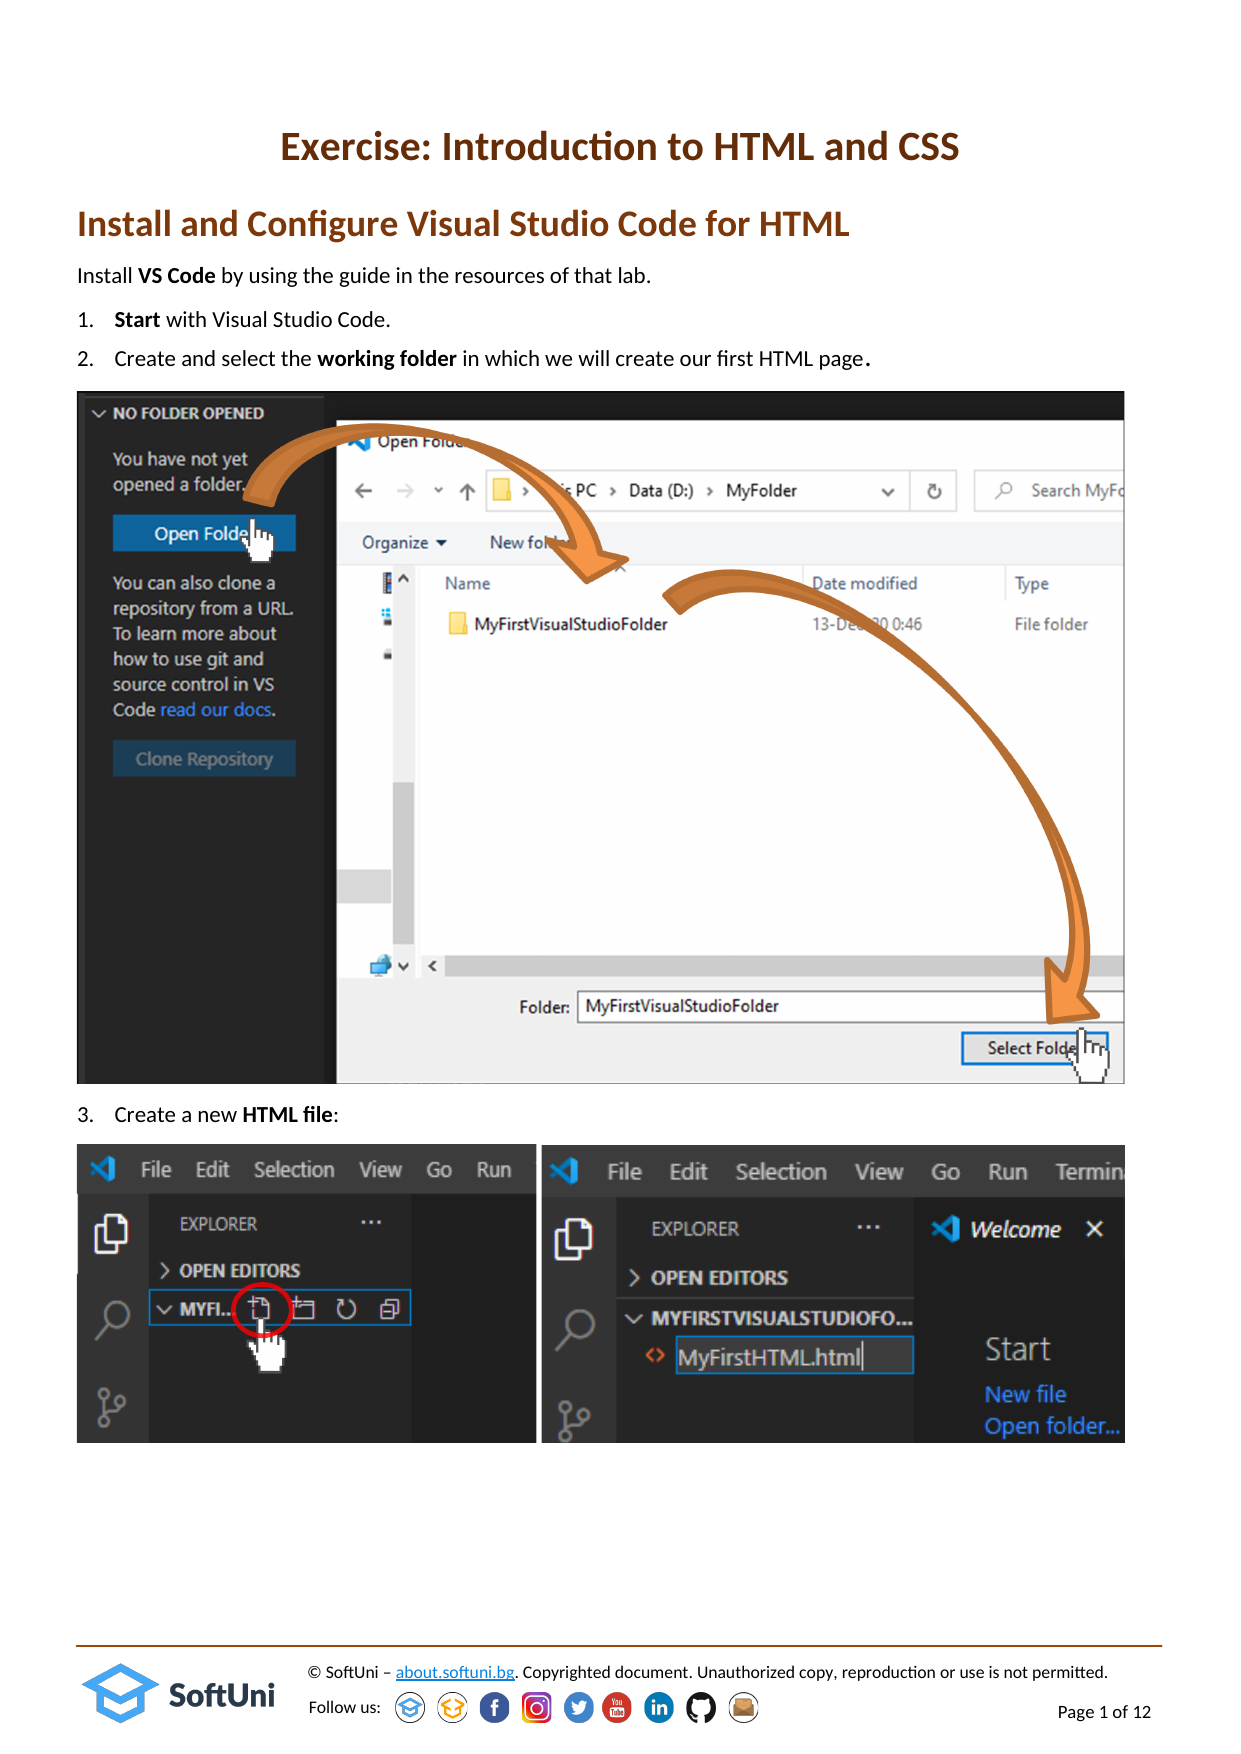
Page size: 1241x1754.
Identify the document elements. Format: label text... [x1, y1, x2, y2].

picture [76, 1144, 537, 1443]
picture [644, 1692, 653, 1701]
picture [541, 1145, 1125, 1443]
subtitle Exercise: Introduction to HTML and CSS [77, 120, 1163, 171]
picture [395, 1692, 425, 1723]
list Create and select the working folder in which we will create our first HTML page. [77, 338, 1163, 373]
picture [728, 1692, 759, 1723]
list Create a new HTML file: [77, 1100, 1163, 1128]
picture [522, 1692, 552, 1723]
picture [75, 1658, 281, 1729]
subtitle Install and Configure Visual Studio Code for HTML [77, 200, 1163, 246]
text Install VS Code by using the guide in the resources of that lab. [77, 261, 1163, 289]
picture [665, 1692, 674, 1701]
picture [76, 391, 1125, 1084]
picture [665, 1714, 674, 1723]
picture [437, 1692, 468, 1723]
list Start with Visual Studio Code. [77, 305, 1163, 333]
picture [564, 1692, 594, 1723]
picture [686, 1692, 716, 1723]
picture [602, 1692, 632, 1723]
picture [644, 1714, 653, 1723]
picture [479, 1692, 510, 1723]
picture [658, 1705, 667, 1714]
